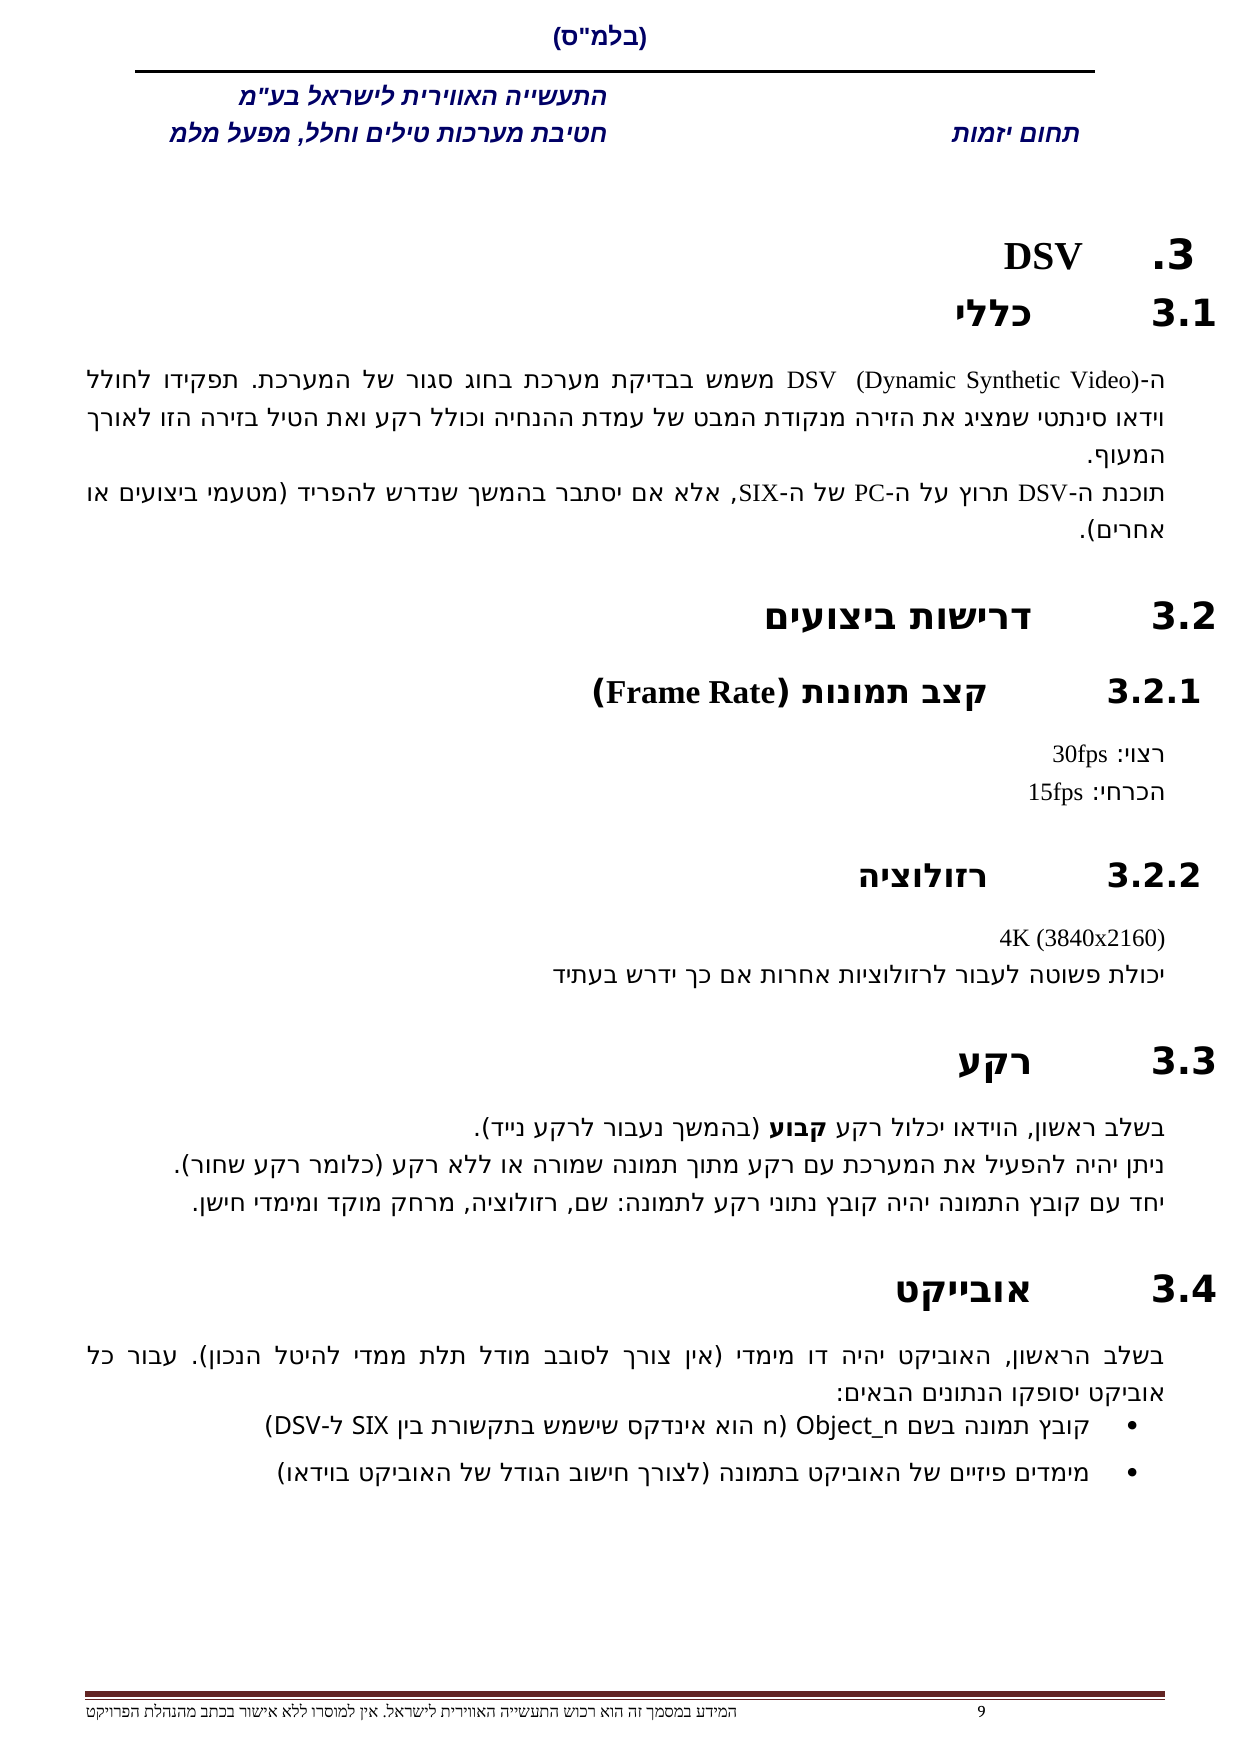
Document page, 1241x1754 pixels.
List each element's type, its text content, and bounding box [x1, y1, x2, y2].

text ניתן יהיה להפעיל את המערכת עם רקע מתוך תמונה שמורה או ללא רקע (כלומר רקע שחור). [85, 1142, 1166, 1180]
text בשלב ראשון, הוידאו יכלול רקע קבוע (בהמשך נעבור לרקע נייד). [85, 1105, 1166, 1142]
list מימדים פיזיים של האוביקט בתמונה (לצורך חישוב הגודל של האוביקט בוידאו) [85, 1459, 1128, 1488]
subtitle דרישות ביצועים [85, 594, 1151, 638]
text תוכנת ה-DSV תרוץ על ה-PC של ה-SIX, אלא אם יסתבר בהמשך שנדרש להפריד (מטעמי ביצועים או אחרים). [85, 469, 1166, 544]
subtitle רזולוציה [85, 856, 1106, 895]
text הכרחי: 15fps [85, 768, 1166, 806]
subtitle קצב תמונות (Frame Rate) [85, 672, 1106, 712]
text 4K (3840x2160) [85, 914, 1166, 952]
text בשלב הראשון, האוביקט יהיה דו מימדי (אין צורך לסובב מודל תלת ממדי להיטל הנכון). עבור כל אוביקט יסופקו הנתונים הבאים: [85, 1333, 1166, 1408]
subtitle רקע [85, 1039, 1151, 1083]
text יכולת פשוטה לעבור לרזולוציות אחרות אם כך ידרש בעתיד [85, 952, 1166, 989]
subtitle אובייקט [85, 1267, 1151, 1311]
subtitle DSV [85, 231, 1151, 279]
text ה-DSV (Dynamic Synthetic Video) משמש בבדיקת מערכת בחוג סגור של המערכת. תפקידו לחולל וידאו סינתטי שמציג את הזירה מנקודת המבט של עמדת ההנחיה וכולל רקע ואת הטיל בזירה הזו לאורך המעוף. [85, 357, 1166, 469]
text רצוי: 30fps [85, 731, 1166, 768]
list קובץ תמונה בשם Object_n (n הוא אינדקס שישמש בתקשורת בין SIX ל-DSV) [85, 1408, 1128, 1442]
subtitle כללי [85, 292, 1151, 335]
text יחד עם קובץ התמונה יהיה קובץ נתוני רקע לתמונה: שם, רזולוציה, מרחק מוקד ומימדי חישן. [85, 1180, 1166, 1217]
